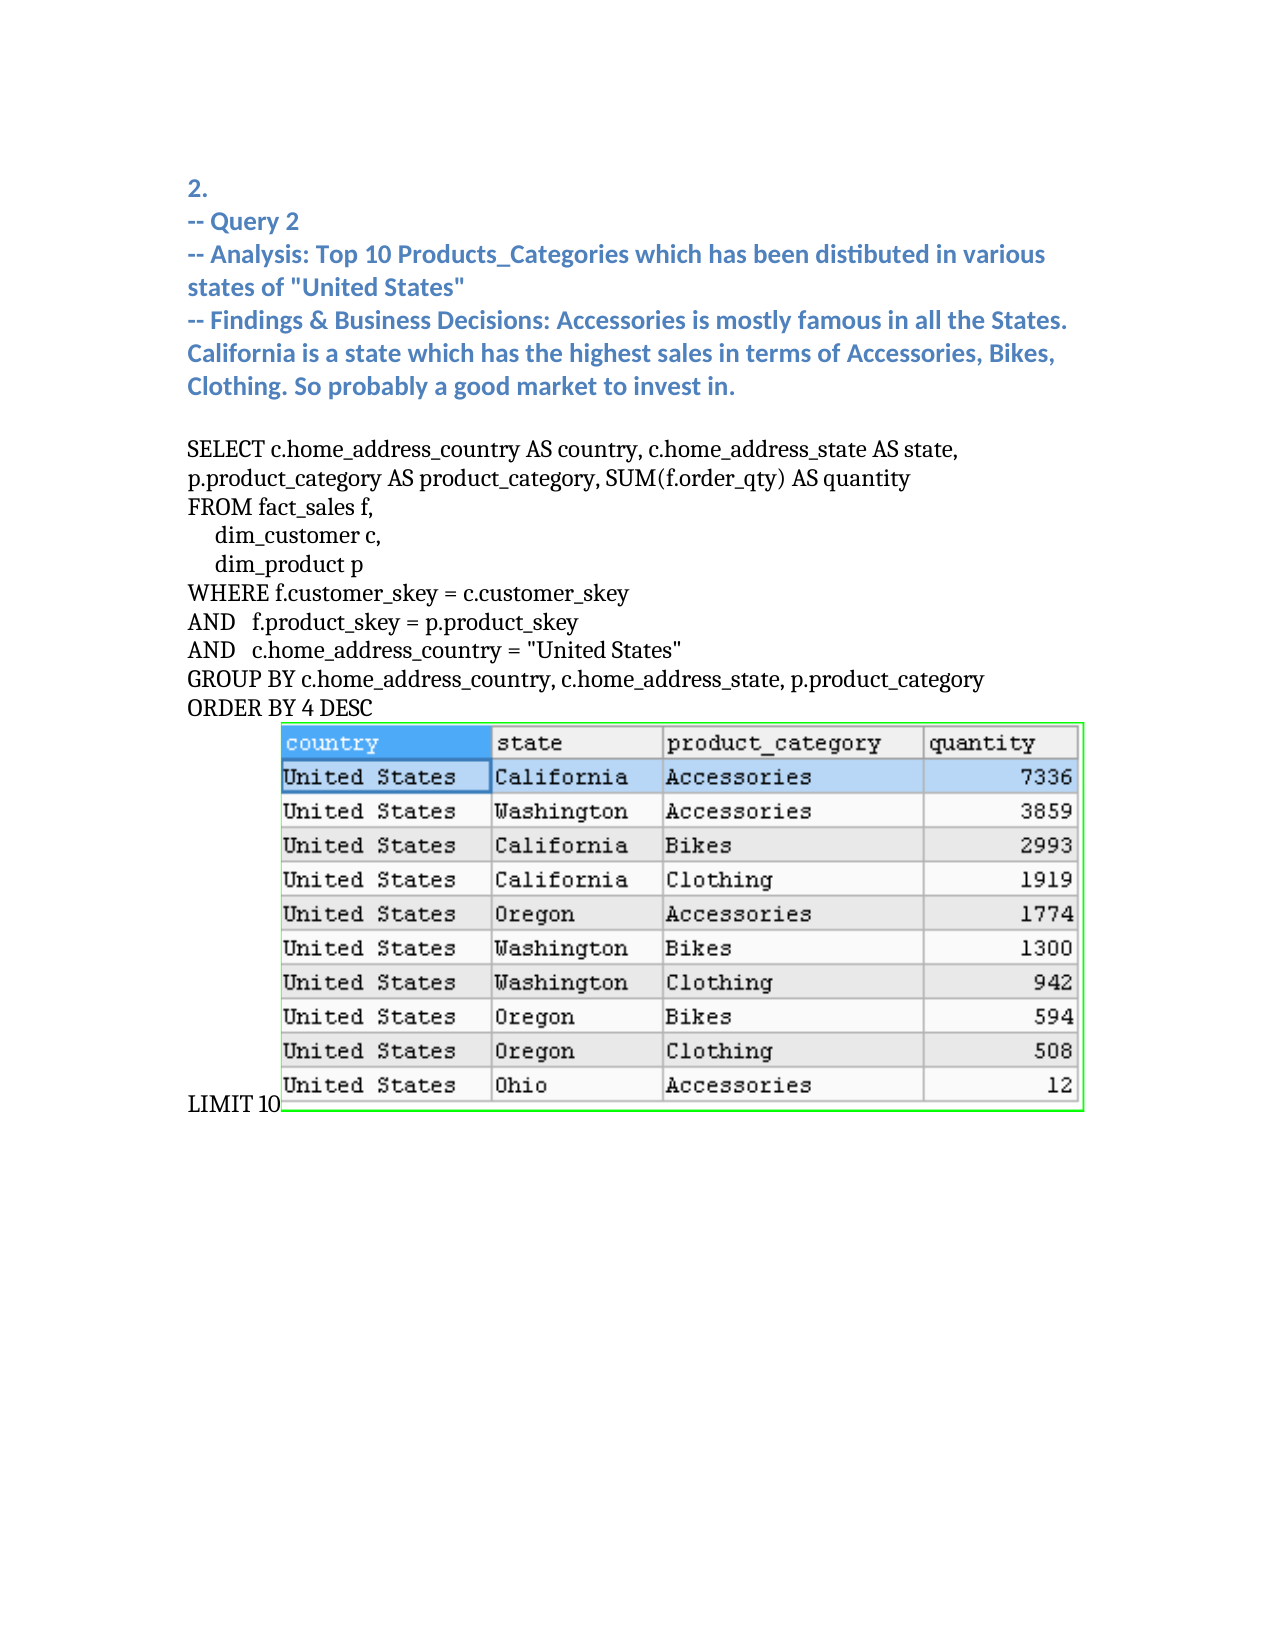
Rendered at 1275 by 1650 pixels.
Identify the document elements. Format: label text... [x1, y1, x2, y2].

text GROUP BY c.home_address_country, c.home_address_state, p.product_category [187, 665, 1087, 694]
text -- Analysis: Top 10 Products_Categories which has been distibuted in various states of "United States" [187, 237, 1087, 303]
text WHERE f.customer_skey = c.customer_skey [187, 579, 1087, 607]
text AND f.product_skey = p.product_skey [187, 607, 1087, 636]
text -- Query 2 [187, 204, 1087, 237]
text ORDER BY 4 DESC [187, 694, 1087, 722]
subtitle 2. [187, 171, 1087, 204]
text SELECT c.home_address_country AS country, c.home_address_state AS state, p.product_category AS product_category, SUM(f.order_qty) AS quantity [187, 435, 1087, 492]
picture [280, 722, 1085, 1112]
text FROM fact_sales f, [187, 492, 1087, 521]
text -- Findings & Business Decisions: Accessories is mostly famous in all the States. California is a state which has the highest sales in terms of Accessories, Bikes, Clothing. So probably a good market to invest in. [187, 303, 1087, 402]
text dim_product p [187, 550, 1087, 579]
text dim_customer c, [187, 521, 1087, 550]
text AND c.home_address_country = "United States" [187, 636, 1087, 665]
